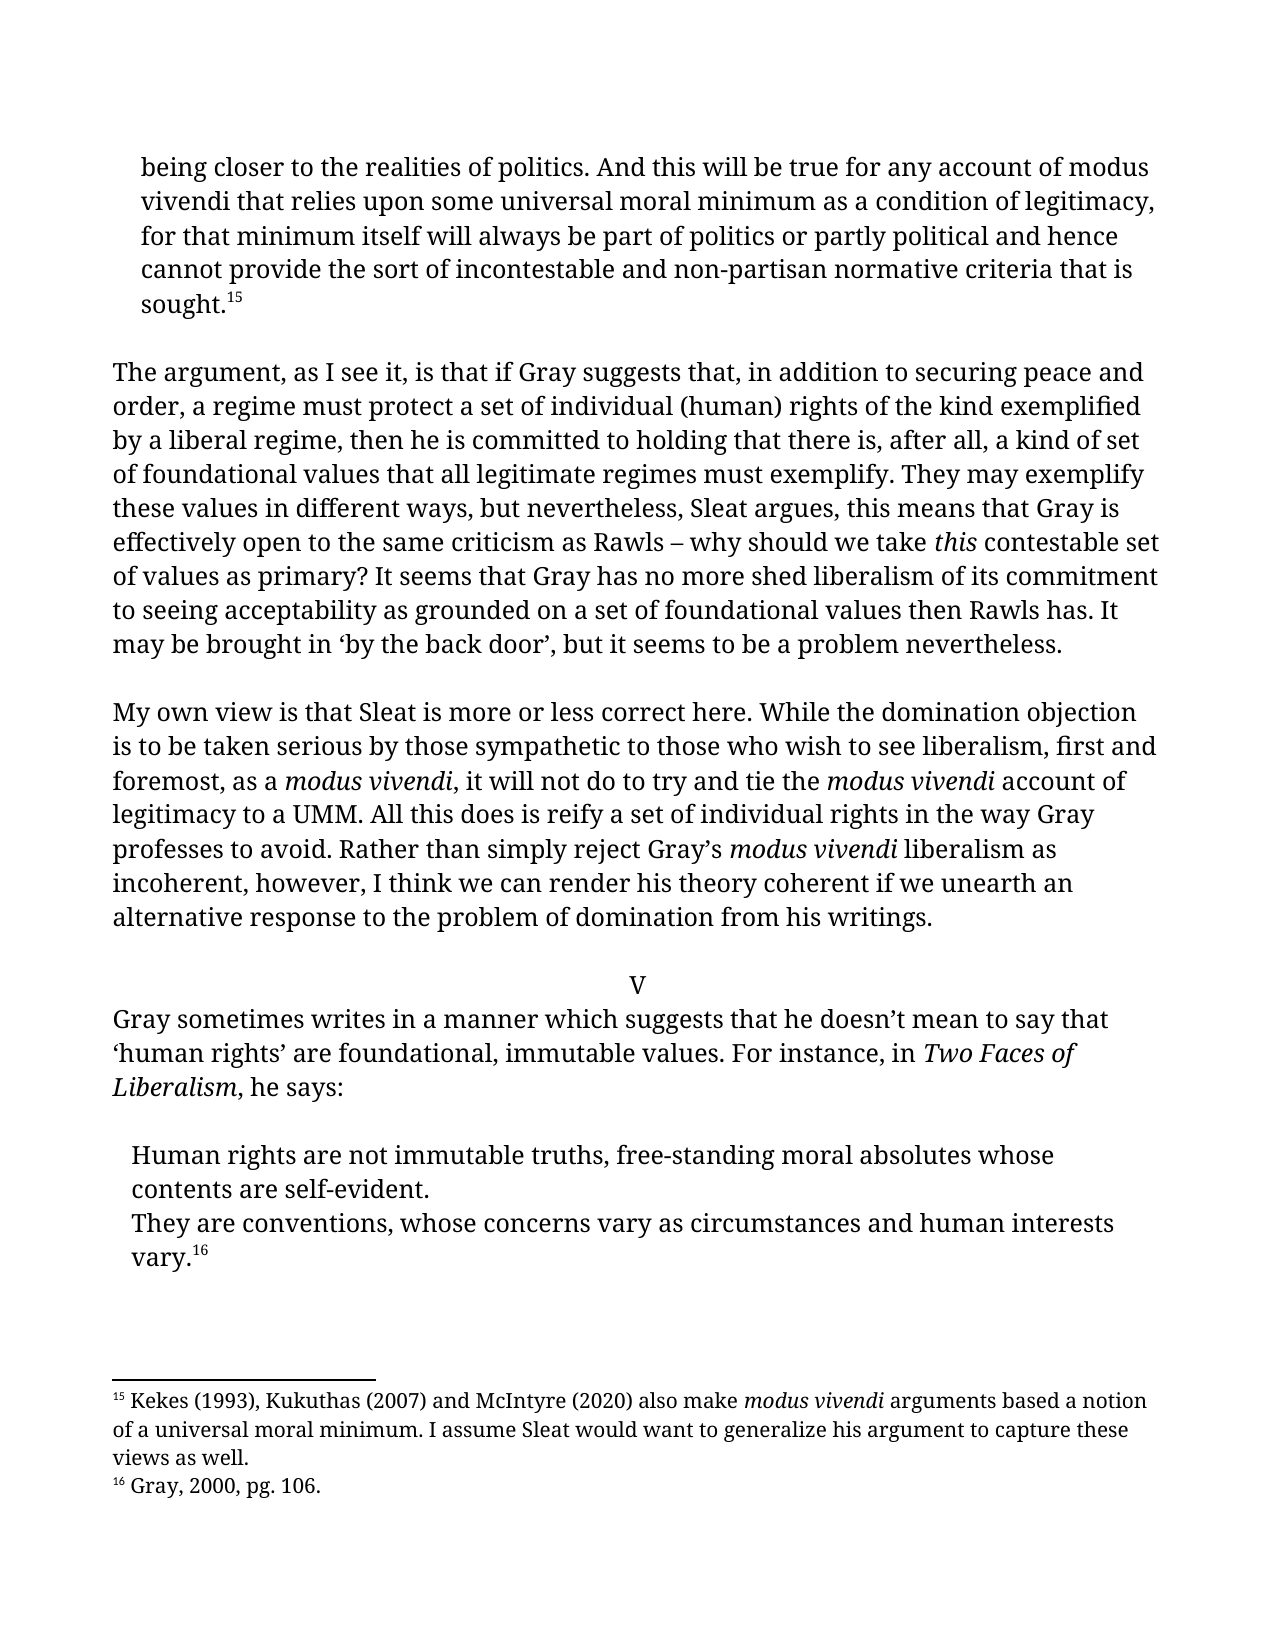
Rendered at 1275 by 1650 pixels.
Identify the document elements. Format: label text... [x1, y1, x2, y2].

text Human rights are not immutable truths, free-standing moral absolutes whose contents are self-evident. [131, 1138, 1162, 1206]
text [141, 150, 1162, 320]
text Gray sometimes writes in a manner which suggests that he doesn’t mean to say that ‘human rights’ are foundational, immutable values. For instance, in Two Faces of Liberalism, he says: [112, 1002, 1162, 1104]
text V [112, 967, 1162, 1002]
text They are conventions, whose concerns vary as circumstances and human interests vary. [131, 1206, 1162, 1274]
text The argument, as I see it, is that if Gray suggests that, in addition to securing peace and order, a regime must protect a set of individual (human) rights of the kind exemplified by a liberal regime, then he is committed to holding that there is, after all, a kind of set of foundational values that all legitimate regimes must exemplify. They may exemplify these values in different ways, but nevertheless, Sleat argues, this means that Gray is effectively open to the same criticism as Rawls – why should we take this contestable set of values as primary? It seems that Gray has no more shed liberalism of its commitment to seeing acceptability as grounded on a set of foundational values then Rawls has. It may be brought in ‘by the back door’, but it seems to be a problem nevertheless. [112, 354, 1162, 661]
text My own view is that Sleat is more or less correct here. While the domination objection is to be taken serious by those sympathetic to those who wish to see liberalism, first and foremost, as a modus vivendi, it will not do to try and tie the modus vivendi account of legitimacy to a UMM. All this does is reify a set of individual rights in the way Gray professes to avoid. Rather than simply reject Gray’s modus vivendi liberalism as incoherent, however, I think we can render his theory coherent if we unearth an alternative response to the problem of domination from his writings. [112, 695, 1162, 933]
